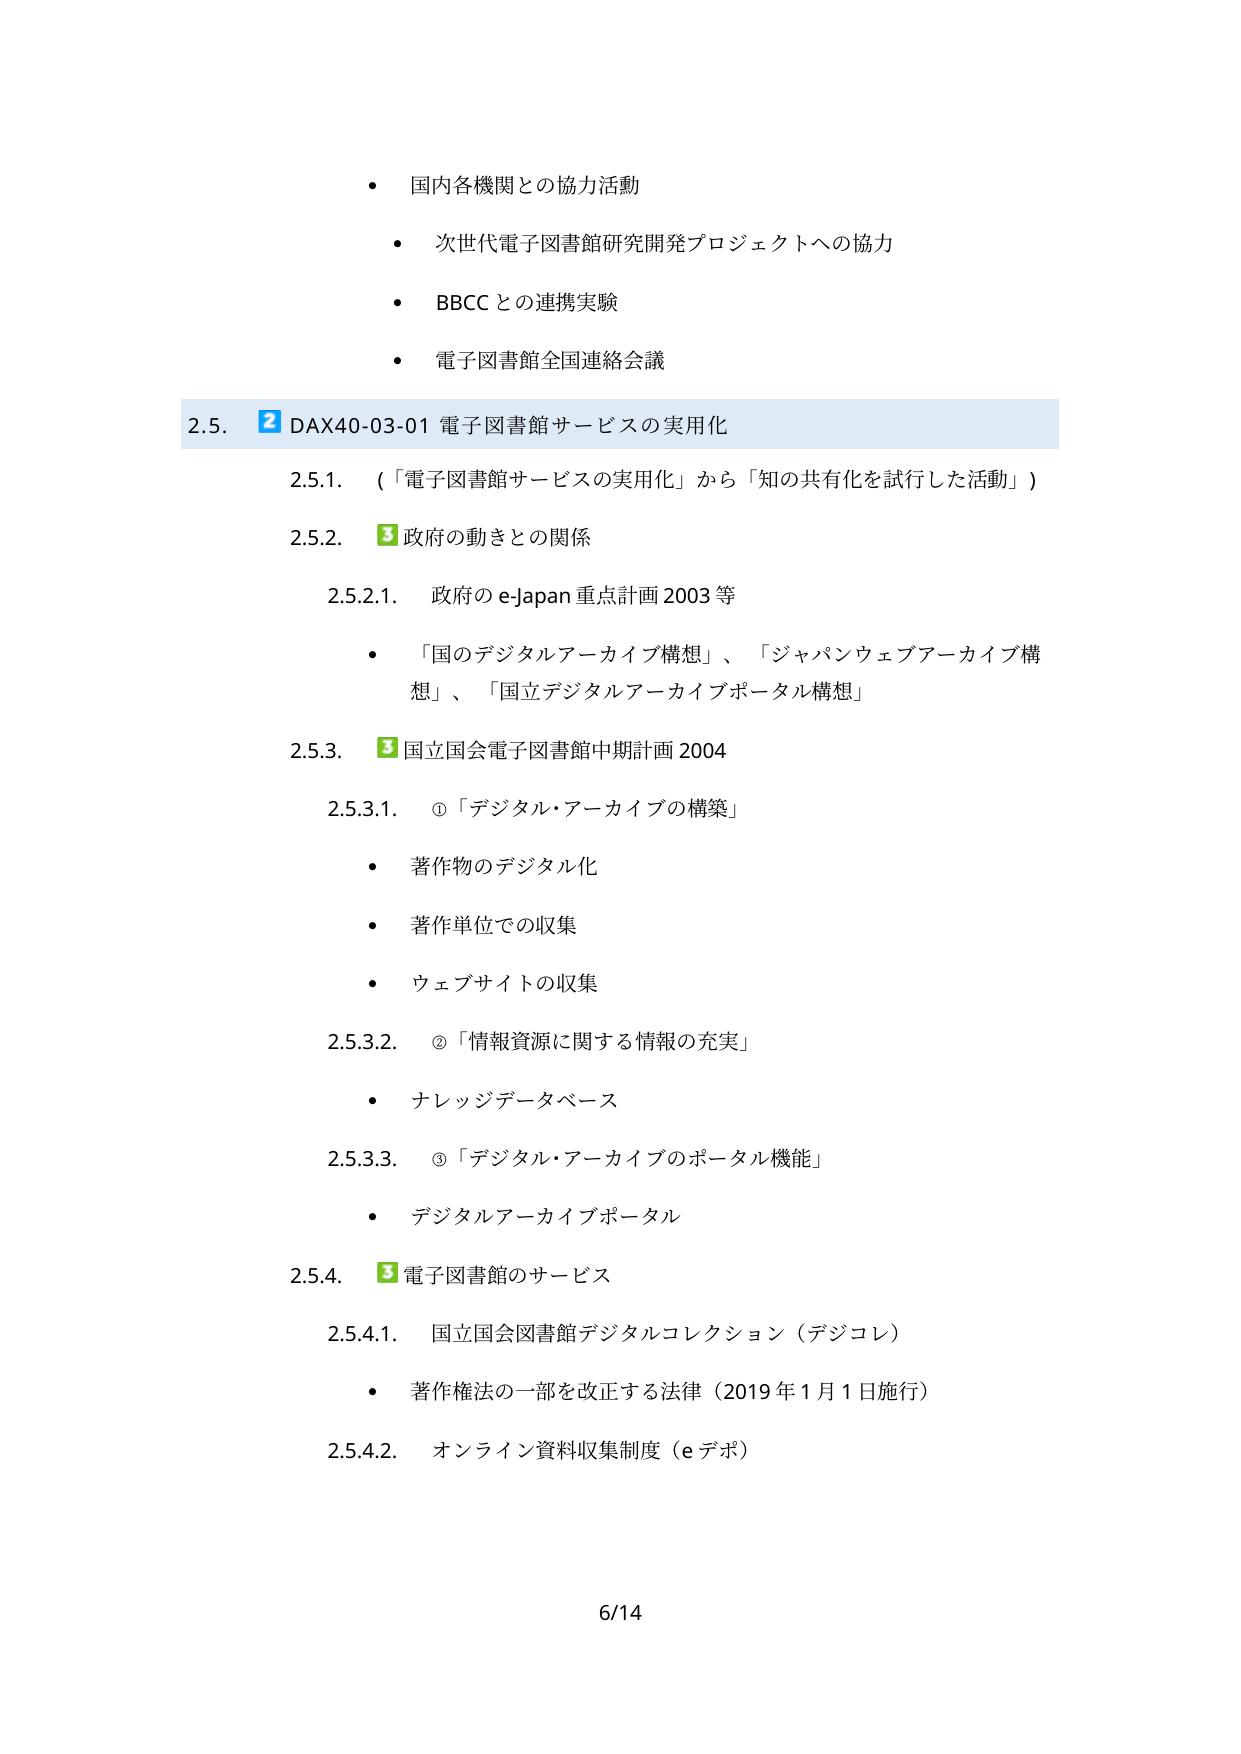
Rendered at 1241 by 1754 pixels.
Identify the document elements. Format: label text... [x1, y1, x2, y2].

list 国立国会図書館デジタルコレクション（デジコレ） [327, 1314, 1063, 1351]
list デジタルアーカイブポータル [369, 1197, 1063, 1234]
list 著作物のデジタル化 [369, 847, 1063, 884]
list 「国のデジタルアーカイブ構想」、 「ジャパンウェブアーカイブ構想」、 「国立デジタルアーカイブポータル構想」 [369, 634, 1063, 709]
picture [377, 1262, 398, 1283]
list ①「デジタル･アーカイブの構築」 [327, 789, 1063, 826]
list 著作単位での収集 [369, 905, 1063, 943]
picture [377, 737, 398, 758]
list 電子図書館のサービス [290, 1255, 1063, 1293]
list (「電子図書館サービスの実用化」から「知の共有化を試行した活動」) [290, 459, 1063, 497]
picture [377, 524, 398, 546]
list 次世代電子図書館研究開発プロジェクトヘの協力 [394, 224, 1063, 262]
list ナレッジデータベース [369, 1080, 1063, 1118]
list 電子図書館全国連絡会議 [394, 341, 1063, 378]
list ②「情報資源に関する情報の充実」 [327, 1022, 1063, 1059]
list 著作権法の一部を改正する法律（2019年1月1日施行） [369, 1372, 1063, 1409]
list ③「デジタル･アーカイブのポータル機能」 [327, 1139, 1063, 1176]
list 政府の動きとの関係 [290, 518, 1063, 555]
list オンライン資料収集制度（eデポ） [327, 1430, 1063, 1468]
list 国内各機関との協力活勳 [369, 166, 1063, 203]
subtitle DAX40-03-01 電子図書館サービスの実用化 [188, 405, 1053, 443]
list BBCCとの連携実験 [394, 282, 1063, 320]
list 政府のe-Japan重点計画2003等 [327, 576, 1063, 614]
list ウェブサイトの収集 [369, 964, 1063, 1001]
list 国立国会電子図書館中期計画2004 [290, 730, 1063, 768]
picture [258, 410, 282, 433]
